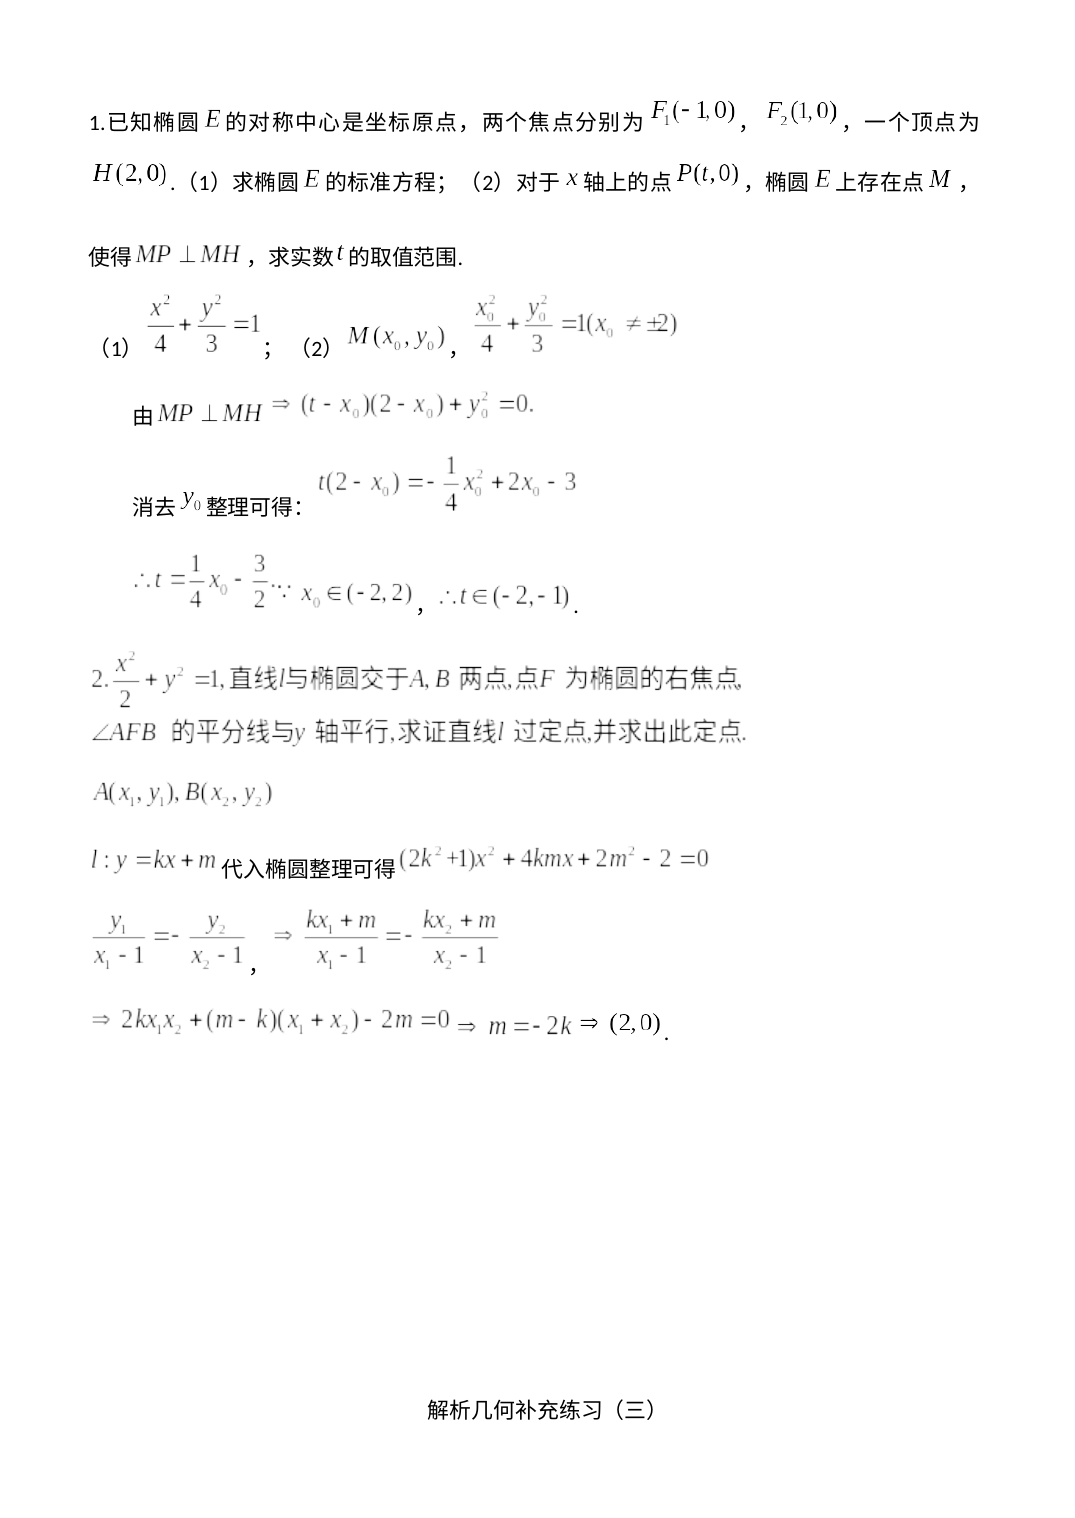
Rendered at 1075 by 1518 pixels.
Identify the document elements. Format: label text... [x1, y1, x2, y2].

text 消去整理可得： [89, 450, 980, 548]
text 解析几何补充练习（三） [89, 1393, 980, 1425]
text 由 [89, 385, 980, 450]
text （1）； （2）， [89, 288, 980, 385]
text 1.已知椭圆的对称中心是坐标原点，两个焦点分别为，，一个顶点为.（1）求椭圆的标准方程；（2）对于轴上的点，椭圆上存在点，使得，求实数的取值范围. [89, 93, 980, 288]
text ， [89, 905, 980, 1003]
text . [89, 1003, 980, 1068]
text ，. [89, 548, 980, 645]
text 代入椭圆整理可得 [89, 840, 980, 905]
